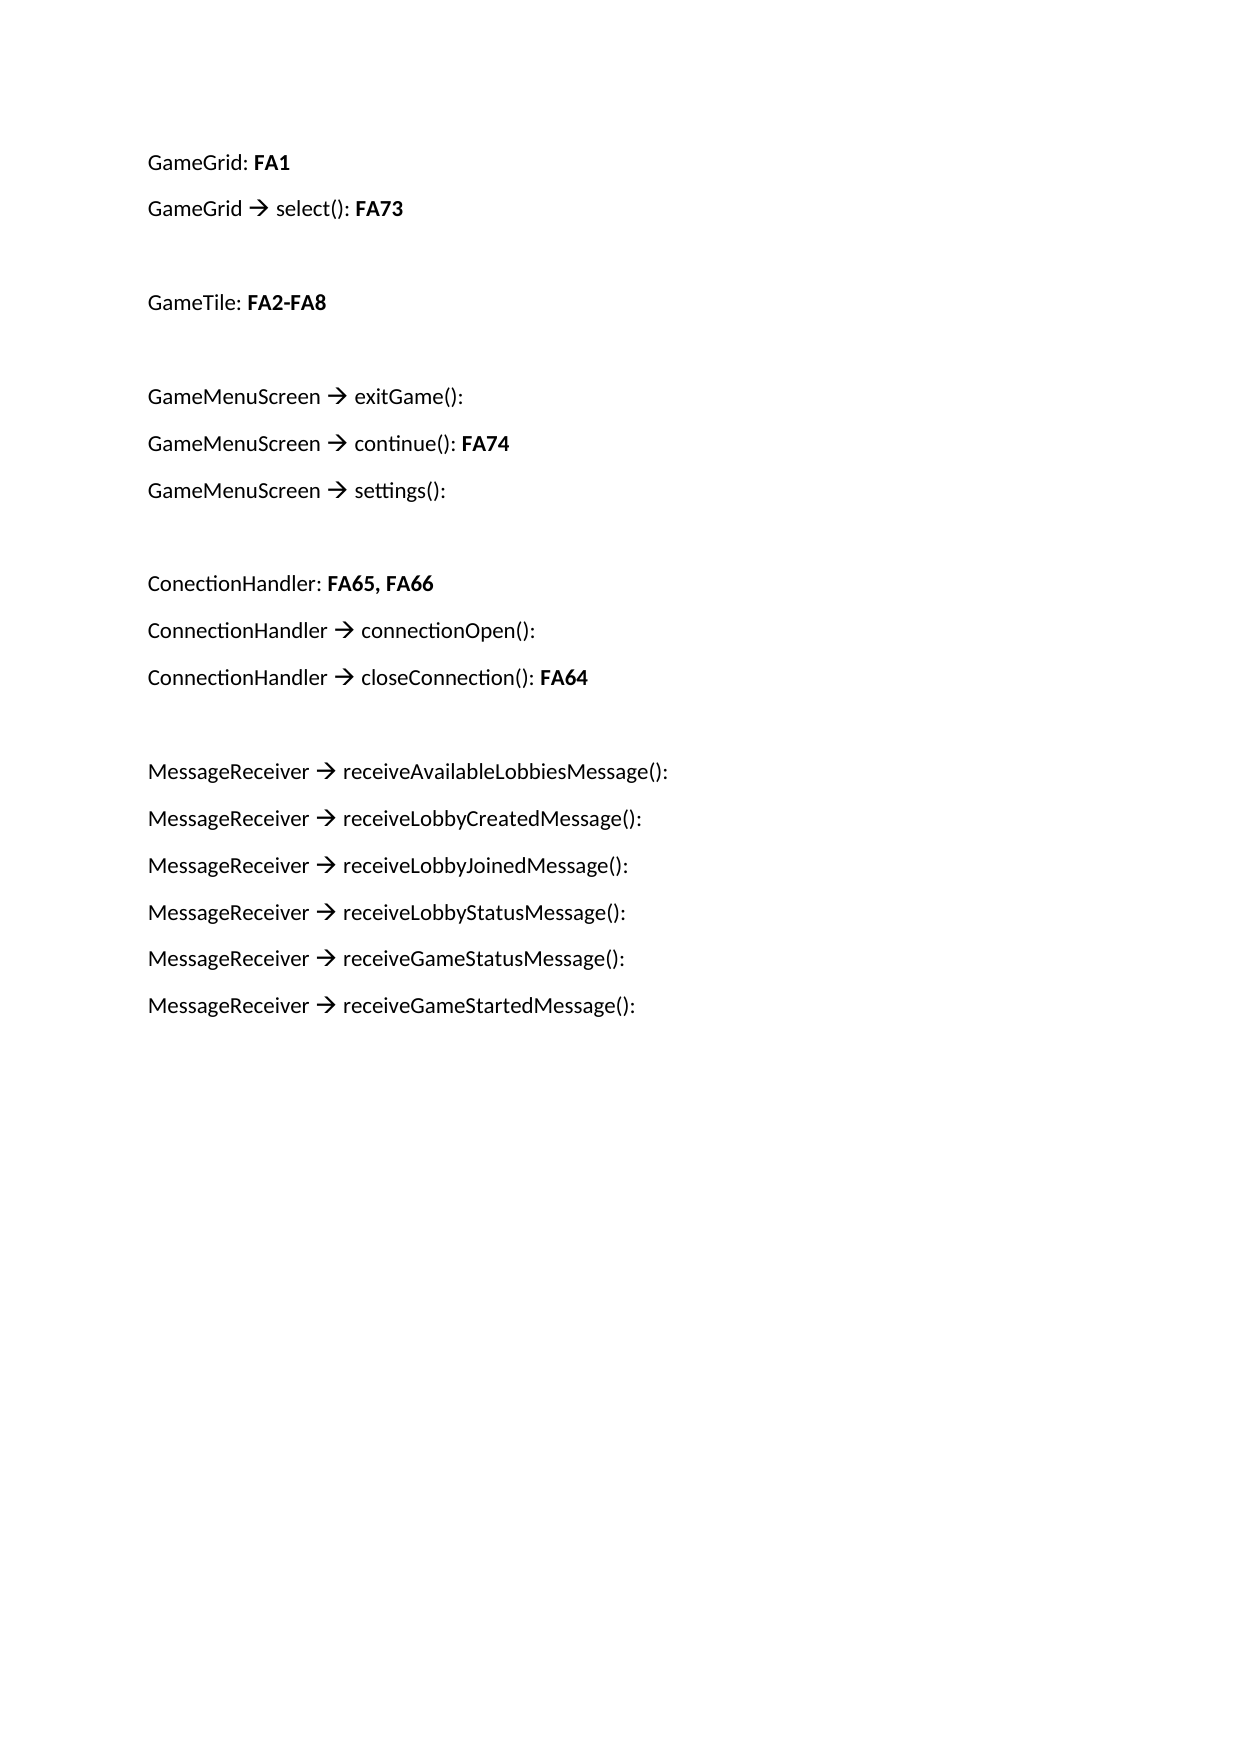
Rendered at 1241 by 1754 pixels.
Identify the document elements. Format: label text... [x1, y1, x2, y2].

text MessageReceiver receiveGameStartedMessage(): [148, 991, 1093, 1019]
text GameMenuScreen continue(): FA74 [148, 429, 1093, 457]
text MessageReceiver receiveLobbyJoinedMessage(): [148, 851, 1093, 879]
text GameGrid: FA1 [148, 148, 1093, 176]
text GameMenuScreen settings(): [148, 476, 1093, 504]
text MessageReceiver receiveLobbyStatusMessage(): [148, 898, 1093, 926]
text ConnectionHandler closeConnection(): FA64 [148, 663, 1093, 691]
text MessageReceiver receiveAvailableLobbiesMessage(): [148, 757, 1093, 785]
text GameTile: FA2-FA8 [148, 288, 1093, 316]
text ConnectionHandler connectionOpen(): [148, 616, 1093, 644]
text ConectionHandler: FA65, FA66 [148, 569, 1093, 597]
text GameGrid select(): FA73 [148, 194, 1093, 222]
text MessageReceiver receiveGameStatusMessage(): [148, 944, 1093, 972]
text MessageReceiver receiveLobbyCreatedMessage(): [148, 804, 1093, 832]
text GameMenuScreen exitGame(): [148, 382, 1093, 410]
